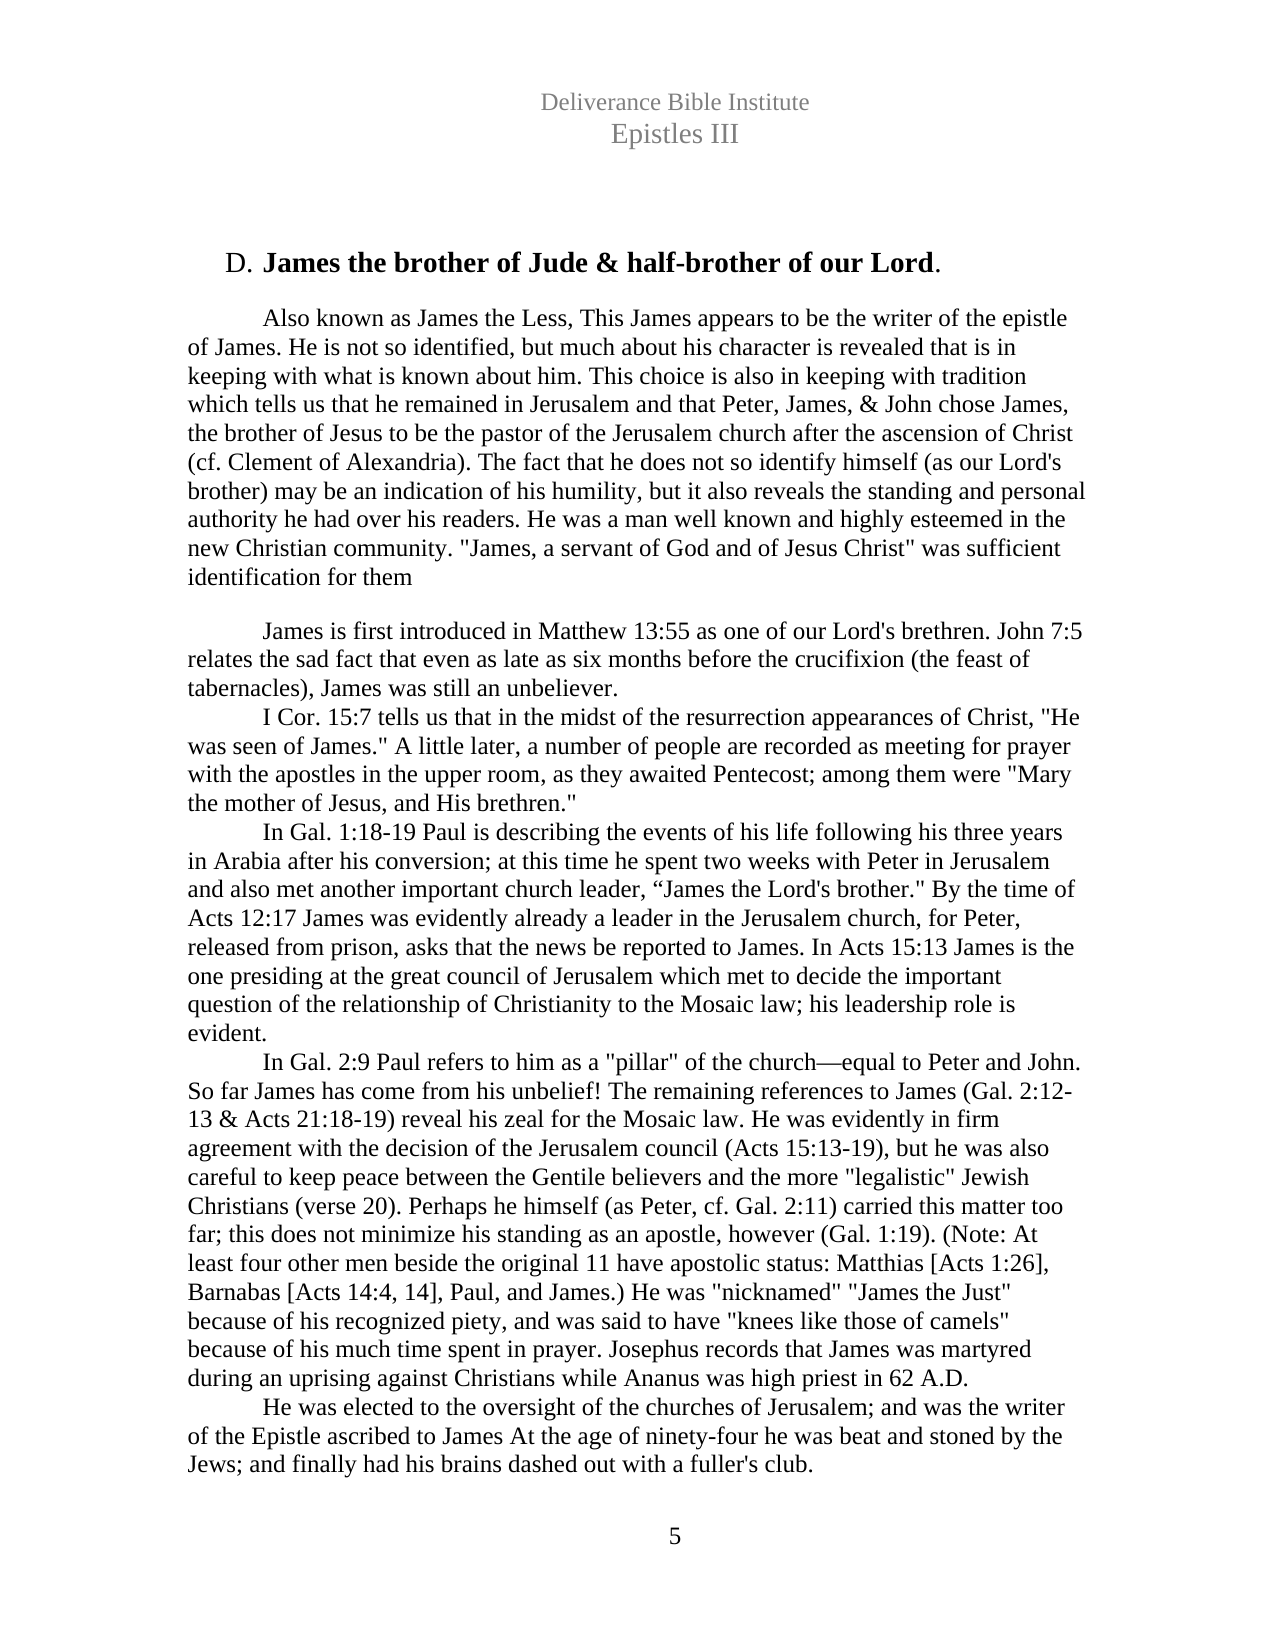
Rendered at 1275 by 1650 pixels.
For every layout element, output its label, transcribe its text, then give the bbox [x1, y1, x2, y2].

text In Gal. 2:9 Paul refers to him as a "pillar" of the church—equal to Peter and John. So far James has come from his unbelief! The remaining references to James (Gal. 2:12-13 & Acts 21:18-19) reveal his zeal for the Mosaic law. He was evidently in firm agreement with the decision of the Jerusalem council (Acts 15:13-19), but he was also careful to keep peace between the Gentile believers and the more "legalistic" Jewish Christians (verse 20). Perhaps he himself (as Peter, cf. Gal. 2:11) carried this matter too far; this does not minimize his standing as an apostle, however (Gal. 1:19). (Note: At least four other men beside the original 11 have apostolic status: Matthias [Acts 1:26], Barnabas [Acts 14:4, 14], Paul, and James.) He was "nicknamed" "James the Just" because of his recognized piety, and was said to have "knees like those of camels" because of his much time spent in prayer. Josephus records that James was martyred during an uprising against Christians while Ananus was high priest in 62 A.D. [187, 1047, 1087, 1392]
text Also known as James the Less, This James appears to be the writer of the epistle of James. He is not so identified, but much about his character is revealed that is in keeping with what is known about him. This choice is also in keeping with tradition which tells us that he remained in Jerusalem and that Peter, James, & John chose James, the brother of Jesus to be the pastor of the Jerusalem church after the ascension of Christ (cf. Clement of Alexandria). The fact that he does not so identify himself (as our Lord's brother) may be an indication of his humility, but it also reveals the standing and personal authority he had over his readers. He was a man well known and highly esteemed in the new Christian community. "James, a servant of God and of Jesus Christ" was sufficient identification for them [187, 303, 1087, 591]
text In Gal. 1:18-19 Paul is describing the events of his life following his three years in Arabia after his conversion; at this time he spent two weeks with Peter in Jerusalem and also met another important church leader, “James the Lord's brother." By the time of Acts 12:17 James was evidently already a leader in the Jerusalem church, for Peter, released from prison, asks that the news be reported to James. In Acts 15:13 James is the one presiding at the great council of Jerusalem which met to decide the important question of the relationship of Christianity to the Mosaic law; his leadership role is evident. [187, 817, 1087, 1047]
text James is first introduced in Matthew 13:55 as one of our Lord's brethren. John 7:5 relates the sad fact that even as late as six months before the crucifixion (the feast of tabernacles), James was still an unbeliever. [187, 616, 1087, 702]
subtitle James the brother of Jude & half-brother of our Lord. [187, 245, 1087, 278]
text I Cor. 15:7 tells us that in the midst of the resurrection appearances of Christ, "He was seen of James." A little later, a number of people are recorded as meeting for prayer with the apostles in the upper room, as they awaited Pentecost; among them were "Mary the mother of Jesus, and His brethren." [187, 702, 1087, 817]
text He was elected to the oversight of the churches of Jerusalem; and was the writer of the Epistle ascribed to James At the age of ninety-four he was beat and stoned by the Jews; and finally had his brains dashed out with a fuller's club. [187, 1392, 1087, 1478]
